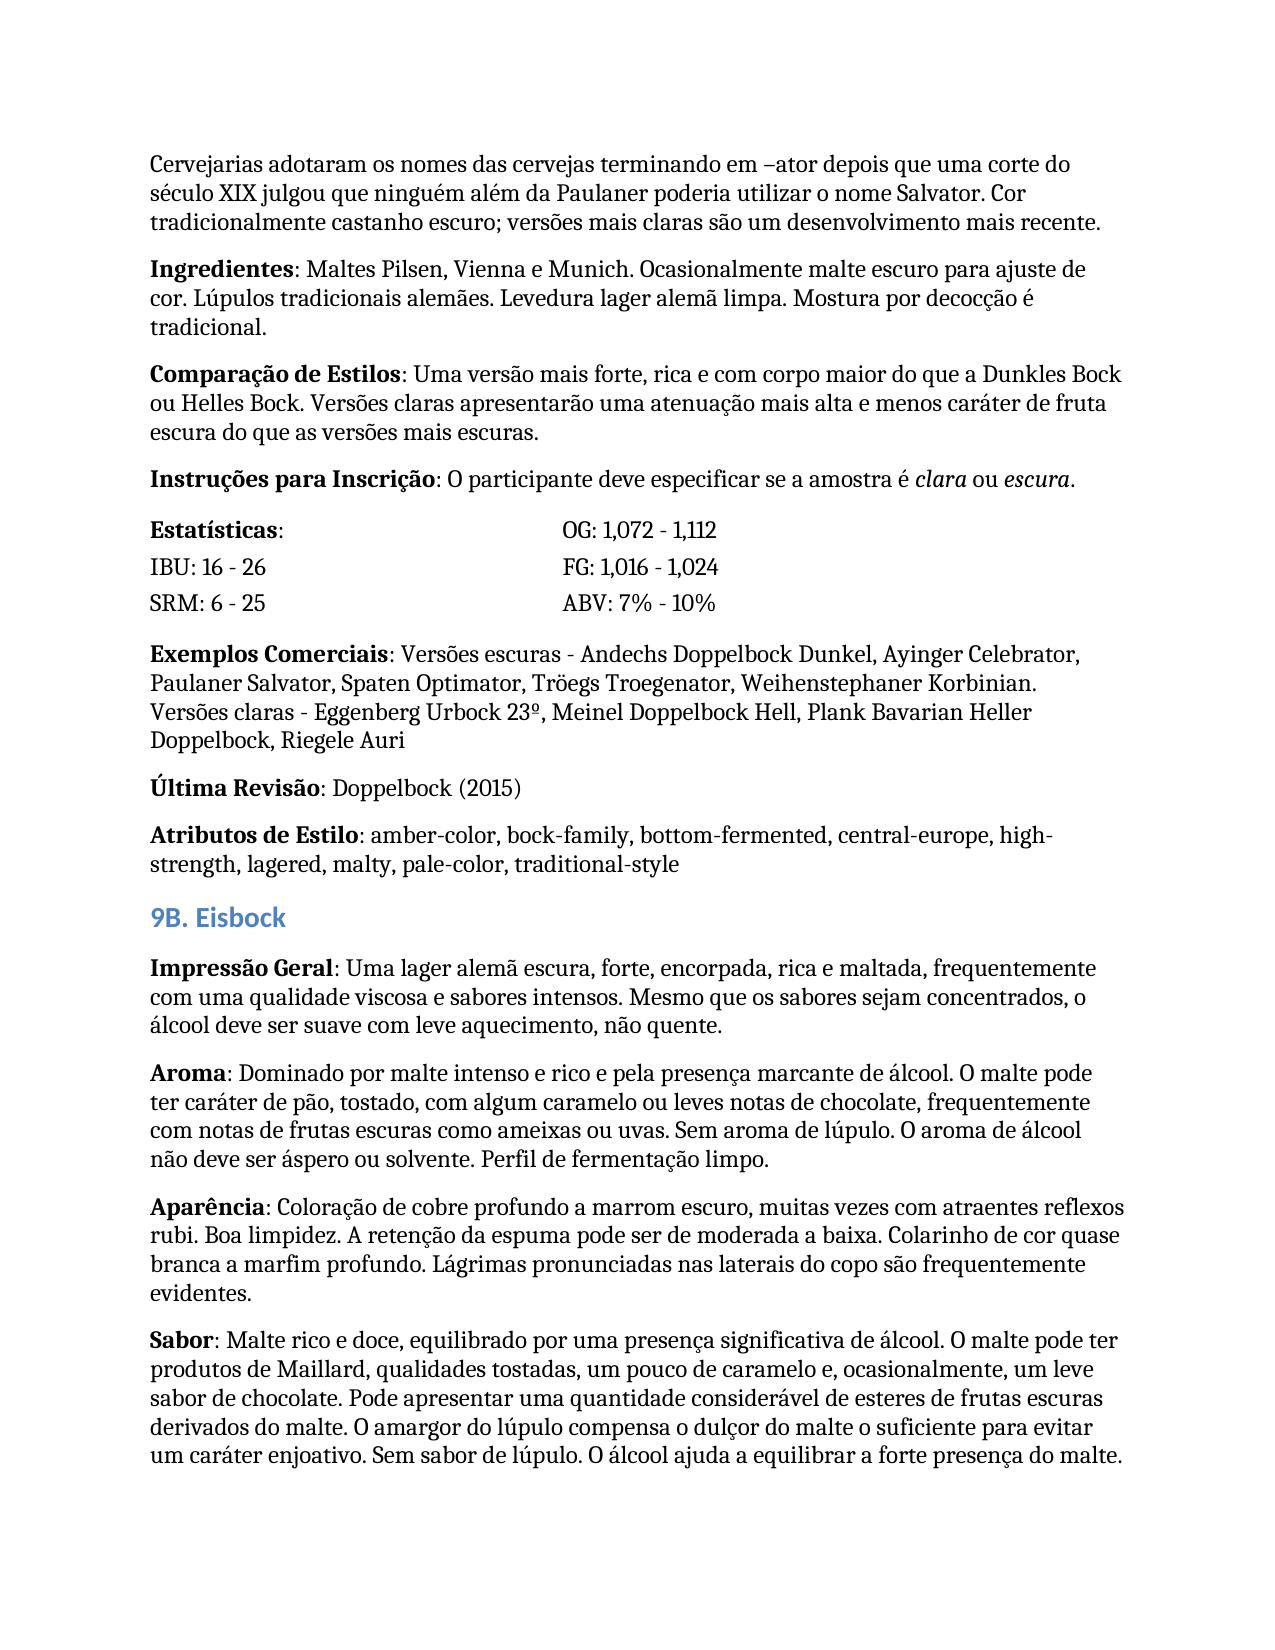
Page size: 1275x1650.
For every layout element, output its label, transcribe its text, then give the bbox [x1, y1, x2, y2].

text Última Revisão: Doppelbock (2015) [150, 774, 1125, 802]
text Aparência: Coloração de cobre profundo a marrom escuro, muitas vezes com atraentes reflexos rubi. Boa limpidez. A retenção da espuma pode ser de moderada a baixa. Colarinho de cor quase branca a marfim profundo. Lágrimas pronunciadas nas laterais do copo são frequentemente evidentes. [150, 1193, 1125, 1308]
text Impressão Geral: Uma lager alemã escura, forte, encorpada, rica e maltada, frequentemente com uma qualidade viscosa e sabores intensos. Mesmo que os sabores sejam concentrados, o álcool deve ser suave com leve aquecimento, não quente. [150, 954, 1125, 1040]
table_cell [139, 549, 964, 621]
text Instruções para Inscrição: O participante deve especificar se a amostra é clara ou escura. [150, 465, 1125, 494]
subtitle 9B. Eisbock [150, 899, 1125, 935]
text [150, 1326, 1125, 1470]
text Comparação de Estilos: Uma versão mais forte, rica e com corpo maior do que a Dunkles Bock ou Helles Bock. Versões claras apresentarão uma atenuação mais alta e menos caráter de fruta escura do que as versões mais escuras. [150, 360, 1125, 446]
text Exemplos Comerciais: Versões escuras - Andechs Doppelbock Dunkel, Ayinger Celebrator, Paulaner Salvator, Spaten Optimator, Tröegs Troegenator, Weihenstephaner Korbinian. Versões claras - Eggenberg Urbock 23º, Meinel Doppelbock Hell, Plank Bavarian Heller Doppelbock, Riegele Auri [150, 640, 1125, 755]
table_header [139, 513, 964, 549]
text Atributos de Estilo: amber-color, bock-family, bottom-fermented, central-europe, high-strength, lagered, malty, pale-color, traditional-style [150, 821, 1125, 879]
text Aroma: Dominado por malte intenso e rico e pela presença marcante de álcool. O malte pode ter caráter de pão, tostado, com algum caramelo ou leves notas de chocolate, frequentemente com notas de frutas escuras como ameixas ou uvas. Sem aroma de lúpulo. O aroma de álcool não deve ser áspero ou solvente. Perfil de fermentação limpo. [150, 1059, 1125, 1174]
text Ingredientes: Maltes Pilsen, Vienna e Munich. Ocasionalmente malte escuro para ajuste de cor. Lúpulos tradicionais alemães. Levedura lager alemã limpa. Mostura por decocção é tradicional. [150, 255, 1125, 341]
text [150, 150, 1125, 236]
